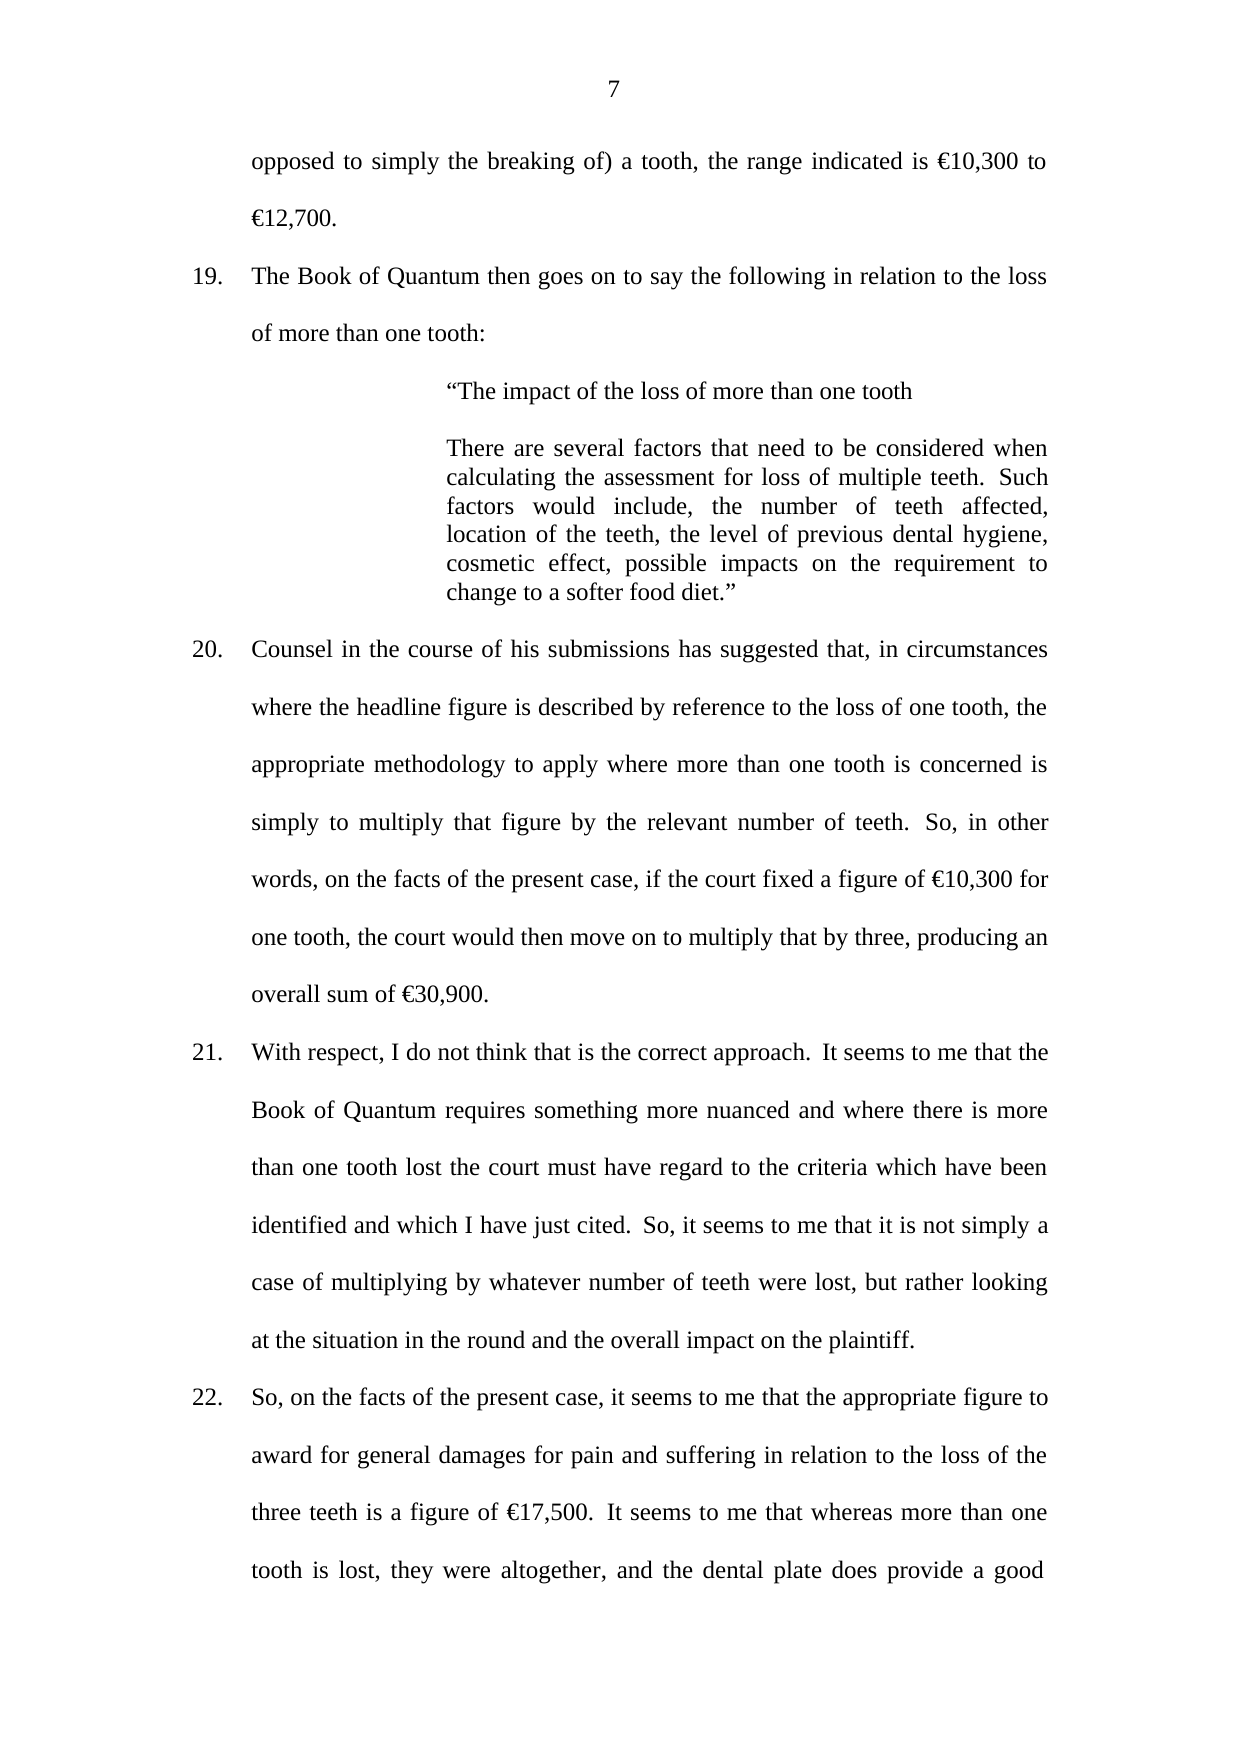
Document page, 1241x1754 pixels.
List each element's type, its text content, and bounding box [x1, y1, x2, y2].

list So, on the facts of the present case, it seems to me that the appropriate figure to award for general damages for pain and suffering in relation to the loss of the three teeth is a figure of €17,500. It seems to me that whereas more than one tooth is lost, they were altogether, and the dental plate does provide a good [192, 1382, 1048, 1583]
list The Book of Quantum then goes on to say the following in relation to the loss of more than one tooth: [192, 261, 1048, 347]
list Counsel in the course of his submissions has suggested that, in circumstances where the headline figure is described by reference to the loss of one tooth, the appropriate methodology to apply where more than one tooth is concerned is simply to multiply that figure by the relevant number of teeth. So, in other words, on the facts of the present case, if the court fixed a figure of €10,300 for one tooth, the court would then move on to multiply that by three, producing an overall sum of €30,900. [192, 634, 1049, 1008]
text “The impact of the loss of more than one tooth [446, 376, 1109, 404]
text €12,700. [251, 203, 1109, 232]
text opposed to simply the breaking of) a tooth, the range indicated is €10,300 to [251, 146, 1109, 174]
text There are several factors that need to be considered when calculating the assessment for loss of multiple teeth. Such factors would include, the number of teeth affected, location of the teeth, the level of previous dental hygiene, cosmetic effect, possible impacts on the requirement to change to a softer food diet.” [446, 433, 1048, 606]
list With respect, I do not think that is the correct approach. It seems to me that the Book of Quantum requires something more nuanced and where there is more than one tooth lost the court must have regard to the criteria which have been identified and which I have just cited. So, it seems to me that it is not simply a case of multiplying by whatever number of teeth were lost, but rather looking at the situation in the round and the overall impact on the plaintiff. [192, 1037, 1048, 1353]
